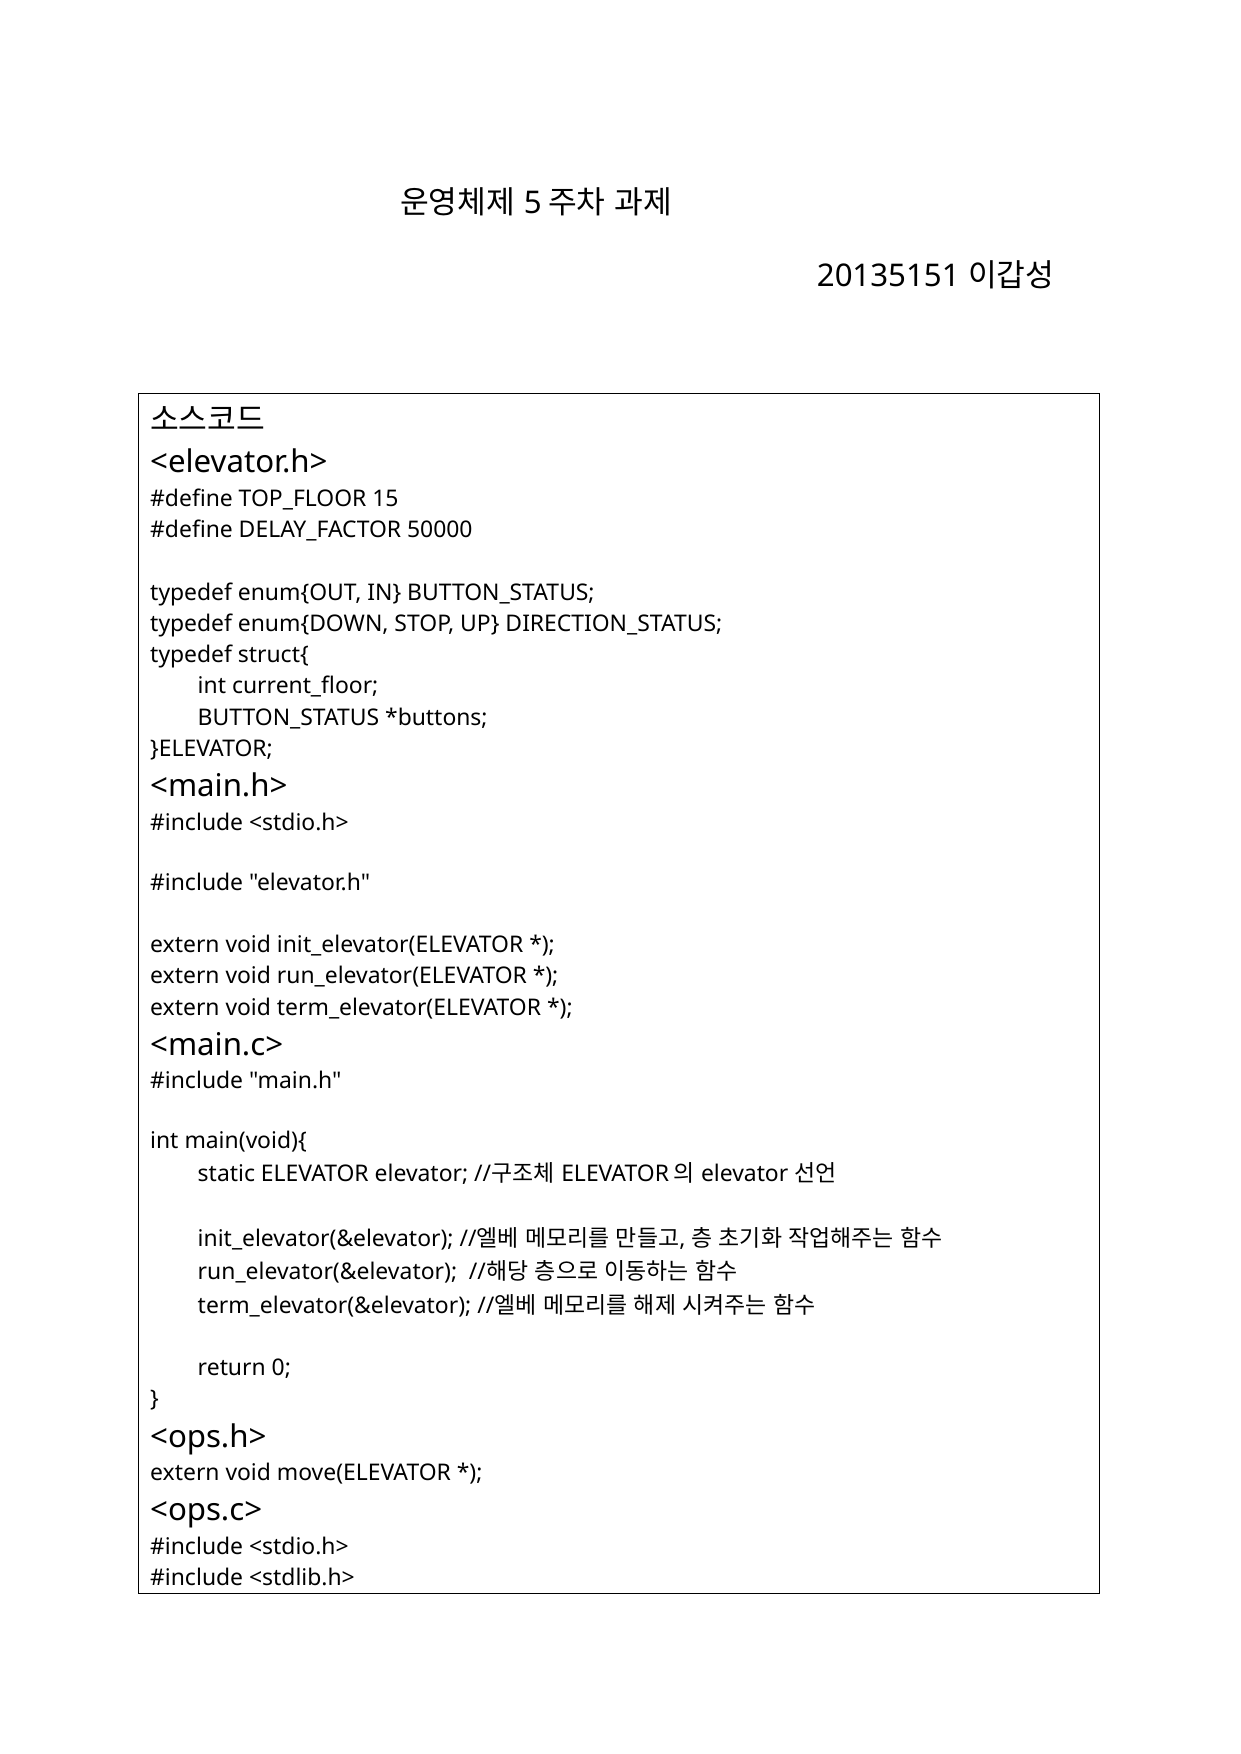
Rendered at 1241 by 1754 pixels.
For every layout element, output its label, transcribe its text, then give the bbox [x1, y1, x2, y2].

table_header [139, 394, 1099, 1592]
text 운영체제 5주차 과제 [150, 177, 1090, 223]
text 20135151 이갑성 [150, 250, 1090, 296]
